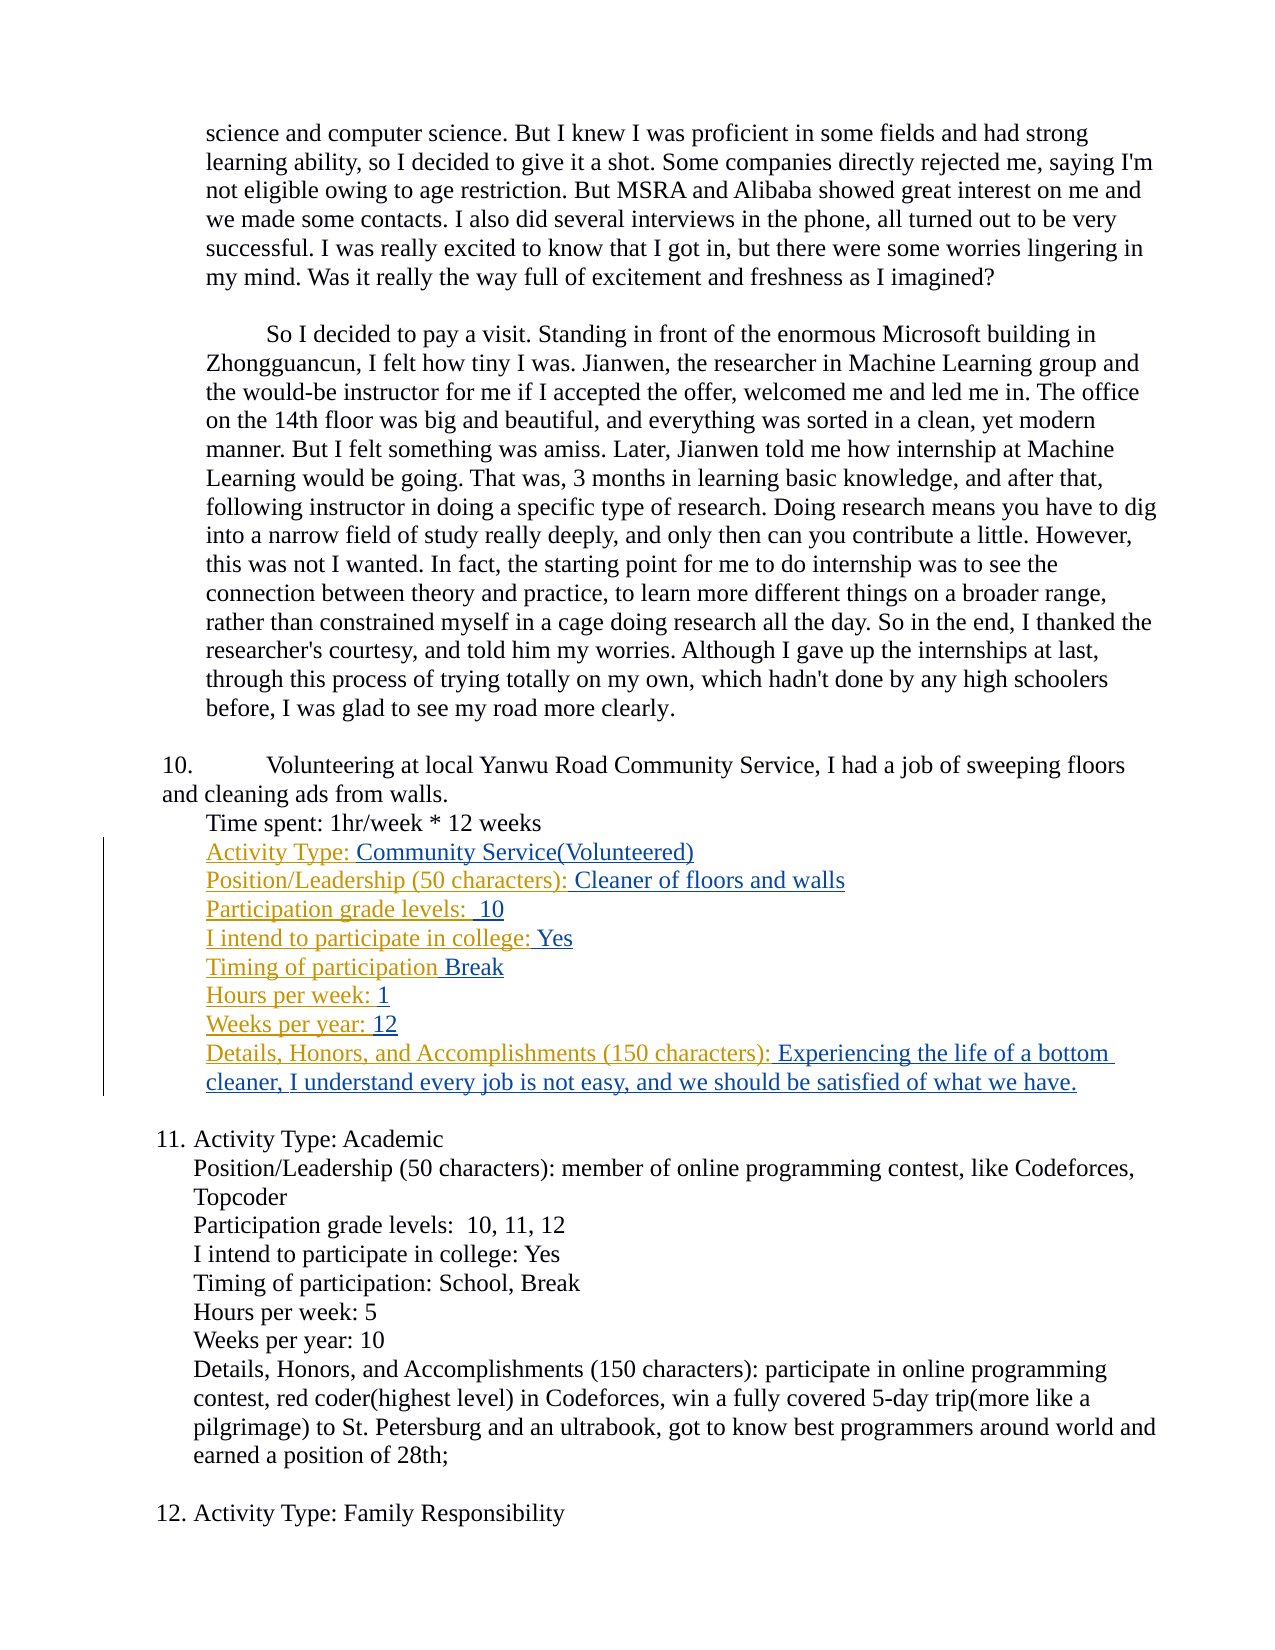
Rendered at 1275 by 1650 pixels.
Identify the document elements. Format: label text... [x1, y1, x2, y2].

list Activity Type: Academic Position/Leadership (50 characters): member of online programming contest, like Codeforces, Topcoder Participation grade levels: 10, 11, 12 I intend to participate in college: Yes Timing of participation: School, Break Hours per week: 5 Weeks per year: 10 Details, Honors, and Accomplishments (150 characters): participate in online programming contest, red coder(highest level) in Codeforces, win a fully covered 5-day trip(more like a pilgrimage) to St. Petersburg and an ultrabook, got to know best programmers around world and earned a position of 28th; [156, 1124, 1157, 1469]
text Time spent: 1hr/week * 12 weeks [206, 808, 1157, 837]
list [156, 1498, 1157, 1527]
text So I decided to pay a visit. Standing in front of the enormous Microsoft building in Zhongguancun, I felt how tiny I was. Jianwen, the researcher in Machine Learning group and the would-be instructor for me if I accepted the offer, welcomed me and led me in. The office on the 14th floor was big and beautiful, and everything was sorted in a clean, yet modern manner. But I felt something was amiss. Later, Jianwen told me how internship at Machine Learning would be going. That was, 3 months in learning basic knowledge, and after that, following instructor in doing a specific type of research. Doing research means you have to dig into a narrow field of study really deeply, and only then can you contribute a little. However, this was not I wanted. In fact, the starting point for me to do internship was to see the connection between theory and practice, to learn more different things on a broader range, rather than constrained myself in a cage doing research all the day. So in the end, I thanked the researcher's courtesy, and told him my worries. Although I gave up the internships at last, through this process of trying totally on my own, which hadn't done by any high schoolers before, I was glad to see my road more clearly. [206, 319, 1157, 722]
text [206, 118, 1157, 291]
list Volunteering at local Yanwu Road Community Service, I had a job of sweeping floors and cleaning ads from walls. [162, 751, 1157, 808]
